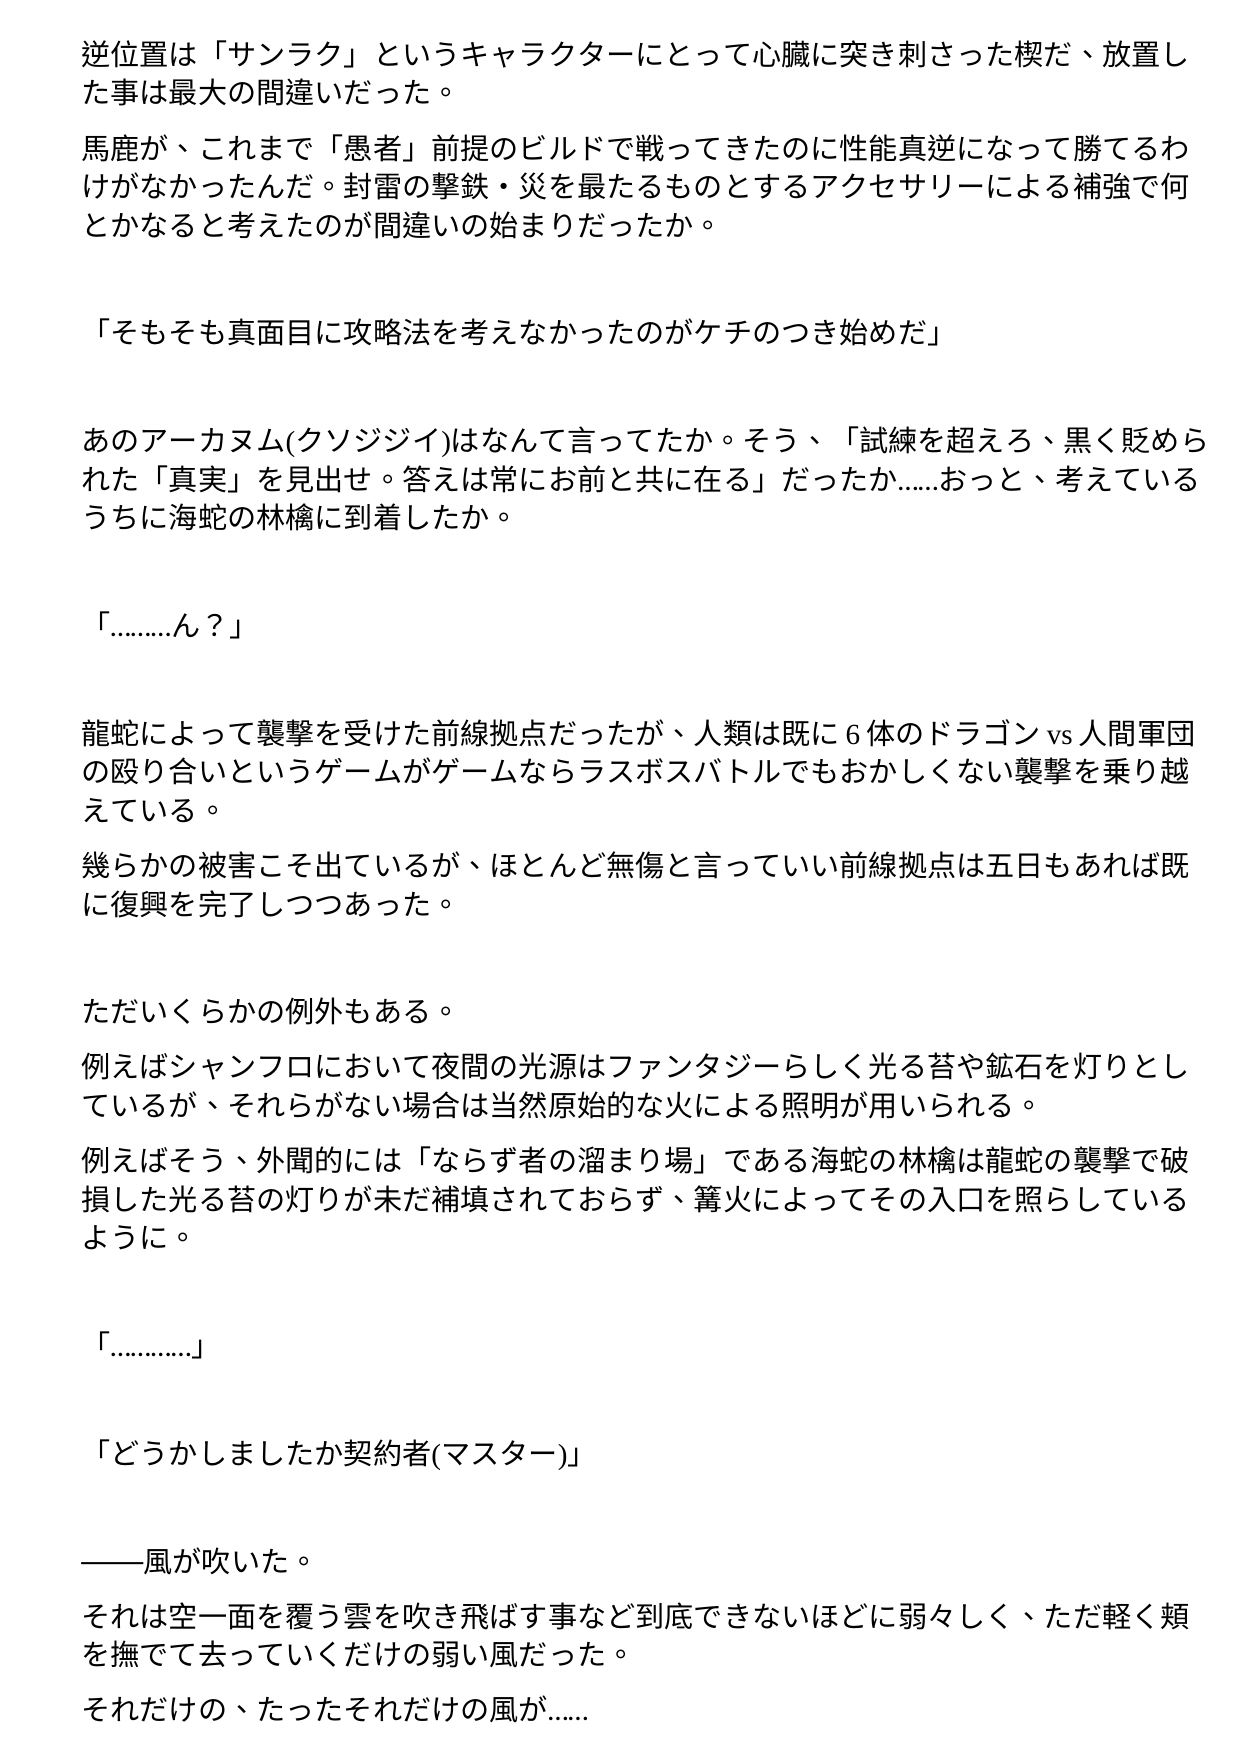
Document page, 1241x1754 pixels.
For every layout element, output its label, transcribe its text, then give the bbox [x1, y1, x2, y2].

text それだけの、たったそれだけの風が…… [81, 1692, 1215, 1728]
text 「………ん？」 [81, 608, 1215, 644]
text 「どうかしましたか契約者(マスター)」 [81, 1436, 1215, 1471]
text 「…………」 [81, 1328, 1215, 1363]
text ───風が吹いた。 [81, 1544, 1215, 1579]
text 「そもそも真面目に攻略法を考えなかったのがケチのつき始めだ」 [81, 316, 1215, 351]
text 龍蛇によって襲撃を受けた前線拠点だったが、人類は既に6体のドラゴンvs人間軍団の殴り合いというゲームがゲームならラスボスバトルでもおかしくない襲撃を乗り越えている。 [81, 716, 1215, 829]
text それは空一面を覆う雲を吹き飛ばす事など到底できないほどに弱々しく、ただ軽く頬を撫でて去っていくだけの弱い風だった。 [81, 1599, 1215, 1673]
text ただいくらかの例外もある。 [81, 994, 1215, 1030]
text 例えばそう、外聞的には「ならず者の溜まり場」である海蛇の林檎は龍蛇の襲撃で破損した光る苔の灯りが未だ補填されておらず、篝火によってその入口を照らしているように。 [81, 1143, 1215, 1256]
text 幾らかの被害こそ出ているが、ほとんど無傷と言っていい前線拠点は五日もあれば既に復興を完了しつつあった。 [81, 848, 1215, 922]
text 逆位置は「サンラク」というキャラクターにとって心臓に突き刺さった楔だ、放置した事は最大の間違いだった。 [81, 37, 1215, 111]
text 馬鹿が、これまで「愚者」前提のビルドで戦ってきたのに性能真逆になって勝てるわけがなかったんだ。封雷の撃鉄・災を最たるものとするアクセサリーによる補強で何とかなると考えたのが間違いの始まりだったか。 [81, 131, 1215, 243]
text あのアーカヌム(クソジジイ)はなんて言ってたか。そう、「試練を超えろ、黒く貶められた「真実」を見出せ。答えは常にお前と共に在る」だったか……おっと、考えているうちに海蛇の林檎に到着したか。 [81, 423, 1215, 536]
text 例えばシャンフロにおいて夜間の光源はファンタジーらしく光る苔や鉱石を灯りとしているが、それらがない場合は当然原始的な火による照明が用いられる。 [81, 1049, 1215, 1124]
